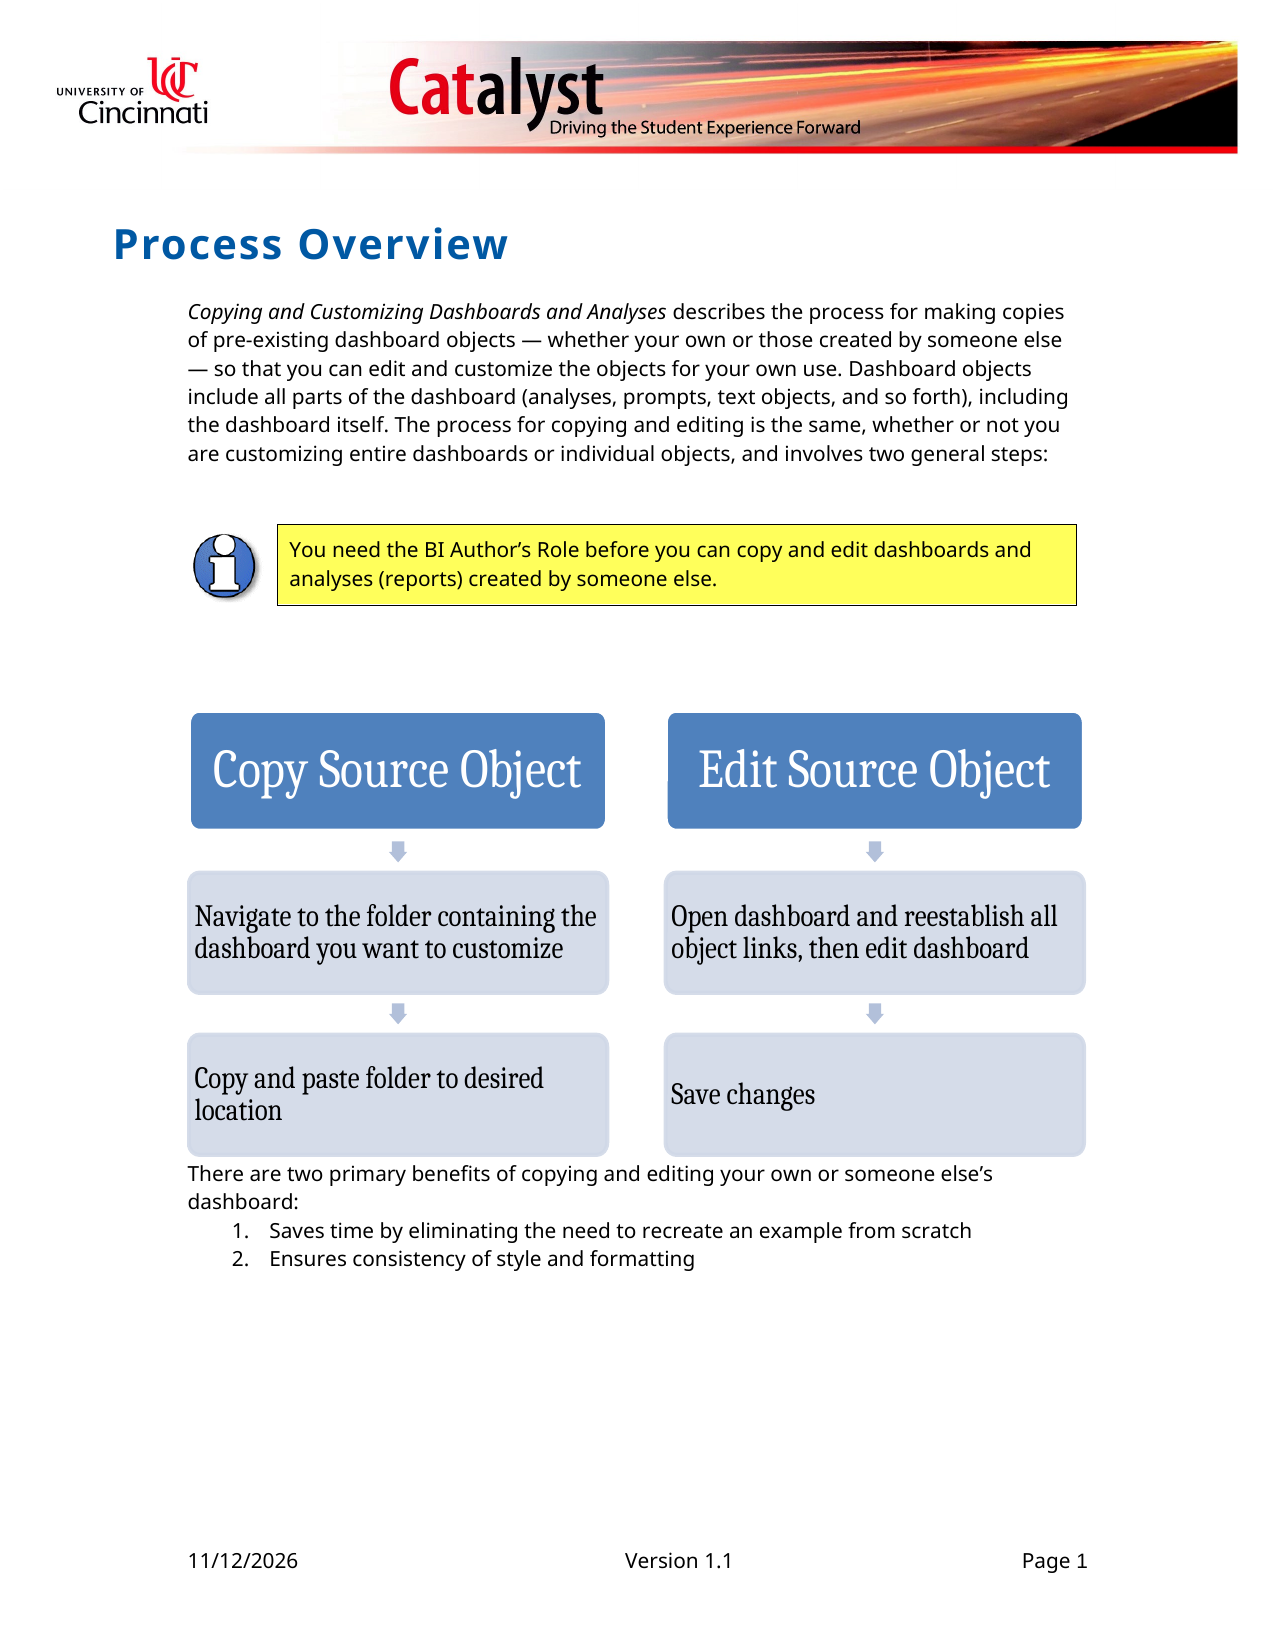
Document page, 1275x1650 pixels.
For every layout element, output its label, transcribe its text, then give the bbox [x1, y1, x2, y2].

text There are two primary benefits of copying and editing your own or someone else’s dashboard: [187, 1159, 1087, 1216]
table_header You need the BI Author’s Role before you can copy and edit dashboards and analyses (reports) created by someone else. [278, 525, 1076, 604]
text Copying and Customizing Dashboards and Analyses describes the process for making copies of pre-existing dashboard objects — whether your own or those created by someone else — so that you can edit and customize the objects for your own use. Dashboard objects include all parts of the dashboard (analyses, prompts, text objects, and so forth), including the dashboard itself. The process for copying and editing is the same, whether or not you are customizing entire dashboards or individual objects, and involves two general steps: [187, 297, 1087, 467]
subtitle Process Overview [112, 175, 1087, 272]
list Ensures consistency of style and formatting [232, 1244, 1087, 1273]
table_header [176, 524, 277, 604]
picture [3, 3, 1274, 190]
picture [187, 527, 264, 603]
list Saves time by eliminating the need to recreate an example from scratch [232, 1216, 1087, 1244]
